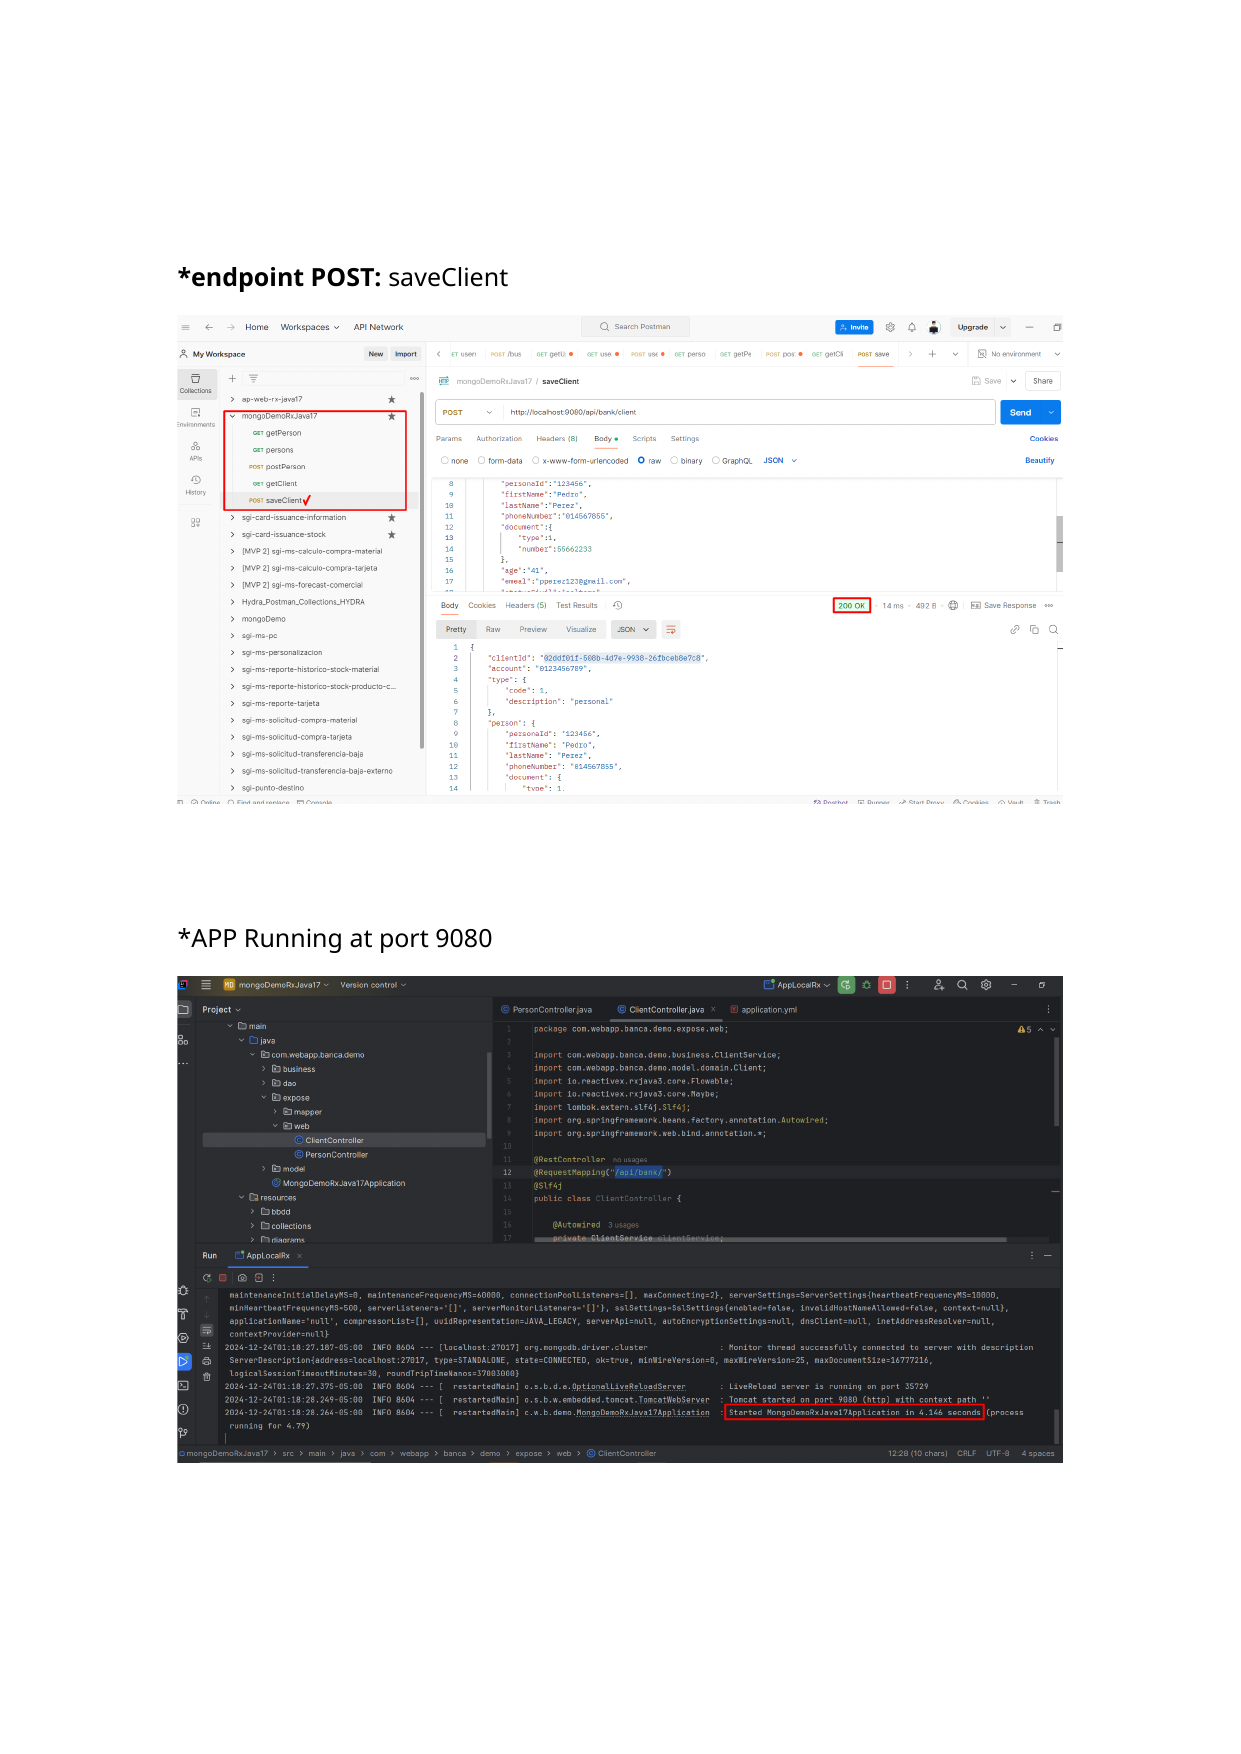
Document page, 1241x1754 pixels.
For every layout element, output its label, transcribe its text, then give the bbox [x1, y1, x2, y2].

text *endpoint POST: saveClient [177, 259, 1063, 293]
picture [177, 976, 1063, 1463]
picture [177, 315, 1063, 804]
text *APP Running at port 9080 [177, 921, 1063, 955]
